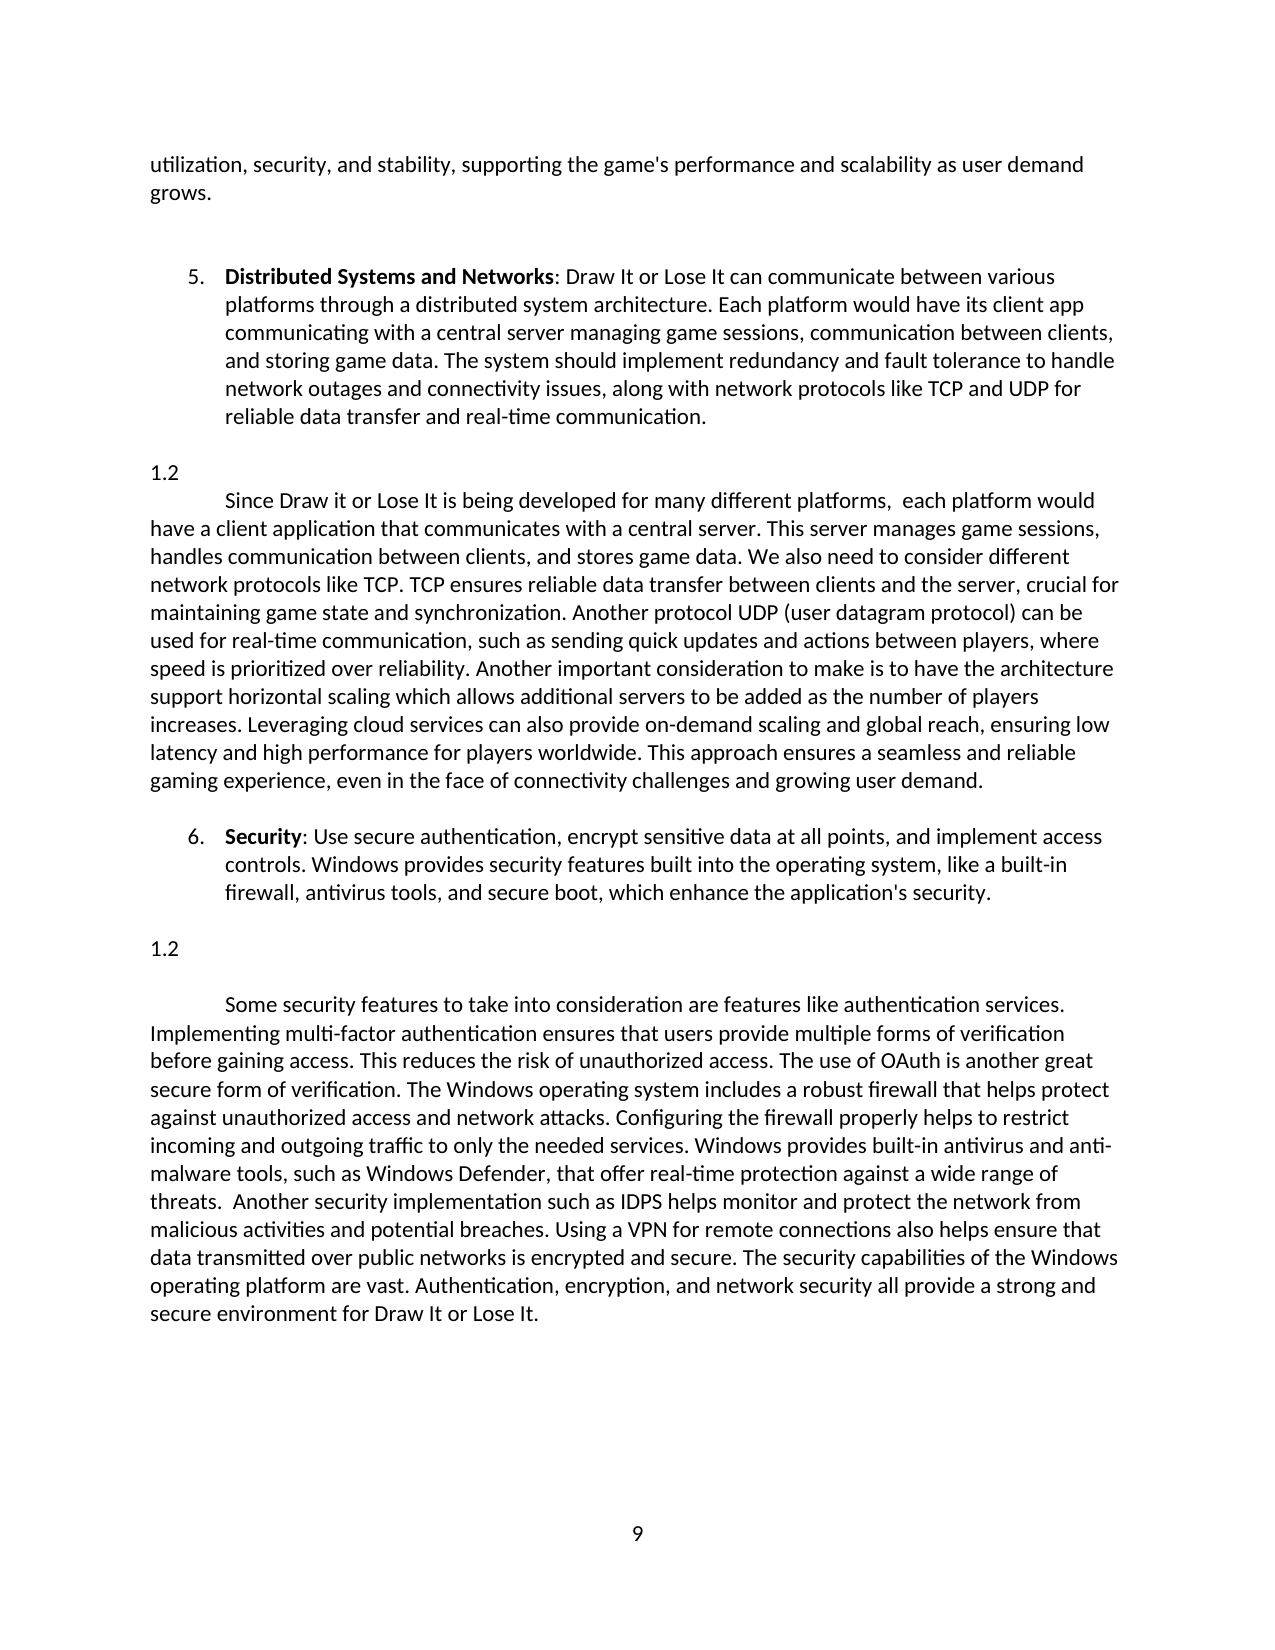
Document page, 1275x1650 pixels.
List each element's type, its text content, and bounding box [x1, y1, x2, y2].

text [150, 150, 1125, 206]
text Some security features to take into consideration are features like authentication services. Implementing multi-factor authentication ensures that users provide multiple forms of verification before gaining access. This reduces the risk of unauthorized access. The use of OAuth is another great secure form of verification. The Windows operating system includes a robust firewall that helps protect against unauthorized access and network attacks. Configuring the firewall properly helps to restrict incoming and outgoing traffic to only the needed services. Windows provides built-in antivirus and anti-malware tools, such as Windows Defender, that offer real-time protection against a wide range of threats. Another security implementation such as IDPS helps monitor and protect the network from malicious activities and potential breaches. Using a VPN for remote connections also helps ensure that data transmitted over public networks is encrypted and secure. The security capabilities of the Windows operating platform are vast. Authentication, encryption, and network security all provide a strong and secure environment for Draw It or Lose It. [150, 991, 1125, 1327]
text 1.2 [150, 458, 1125, 486]
list Distributed Systems and Networks: Draw It or Lose It can communicate between various platforms through a distributed system architecture. Each platform would have its client app communicating with a central server managing game sessions, communication between clients, and storing game data. The system should implement redundancy and fault tolerance to handle network outages and connectivity issues, along with network protocols like TCP and UDP for reliable data transfer and real-time communication. [187, 262, 1125, 430]
list Security: Use secure authentication, encrypt sensitive data at all points, and implement access controls. Windows provides security features built into the operating system, like a built-in firewall, antivirus tools, and secure boot, which enhance the application's security. [187, 822, 1125, 907]
text Since Draw it or Lose It is being developed for many different platforms, each platform would have a client application that communicates with a central server. This server manages game sessions, handles communication between clients, and stores game data. We also need to consider different network protocols like TCP. TCP ensures reliable data transfer between clients and the server, crucial for maintaining game state and synchronization. Another protocol UDP (user datagram protocol) can be used for real-time communication, such as sending quick updates and actions between players, where speed is prioritized over reliability. Another important consideration to make is to have the architecture support horizontal scaling which allows additional servers to be added as the number of players increases. Leveraging cloud services can also provide on-demand scaling and global reach, ensuring low latency and high performance for players worldwide. This approach ensures a seamless and reliable gaming experience, even in the face of connectivity challenges and growing user demand. [150, 486, 1125, 794]
text 1.2 [150, 934, 1125, 963]
